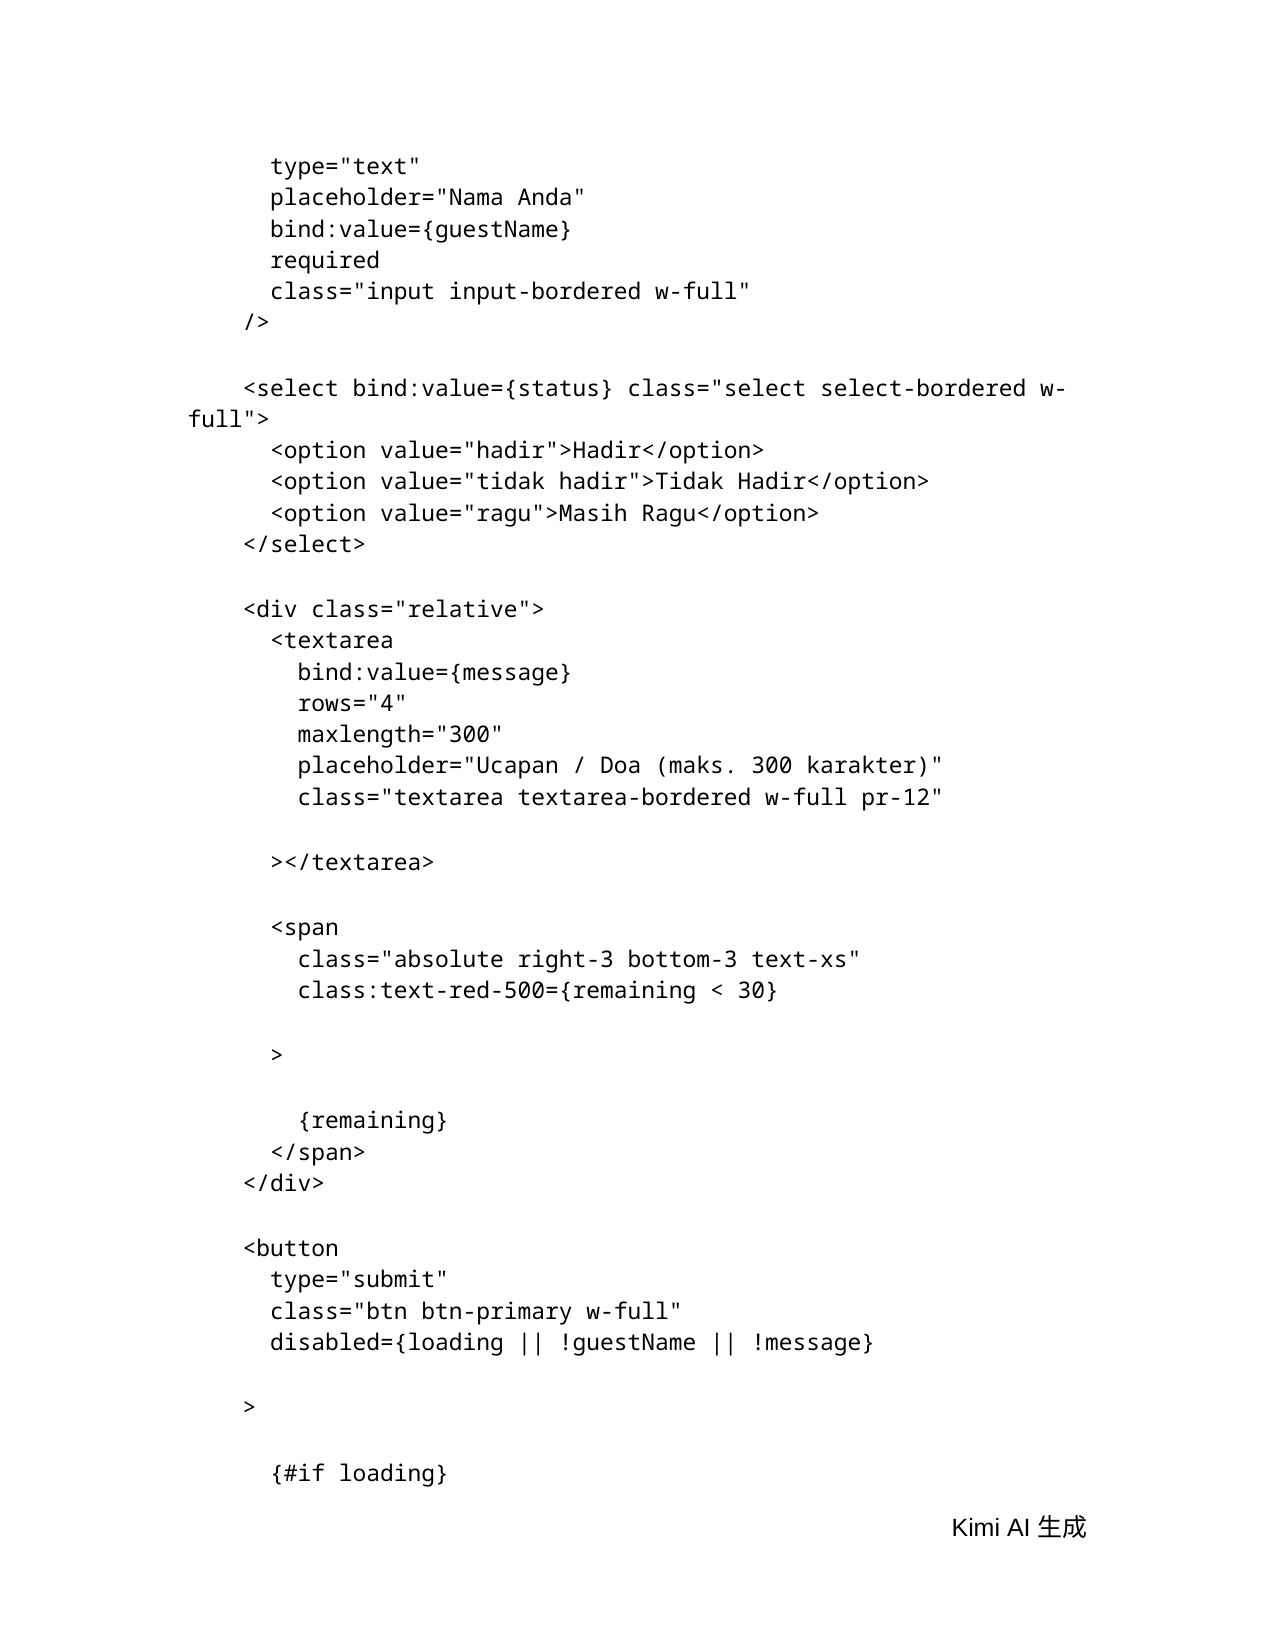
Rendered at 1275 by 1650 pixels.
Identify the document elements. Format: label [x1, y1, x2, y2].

text [187, 150, 1087, 1488]
